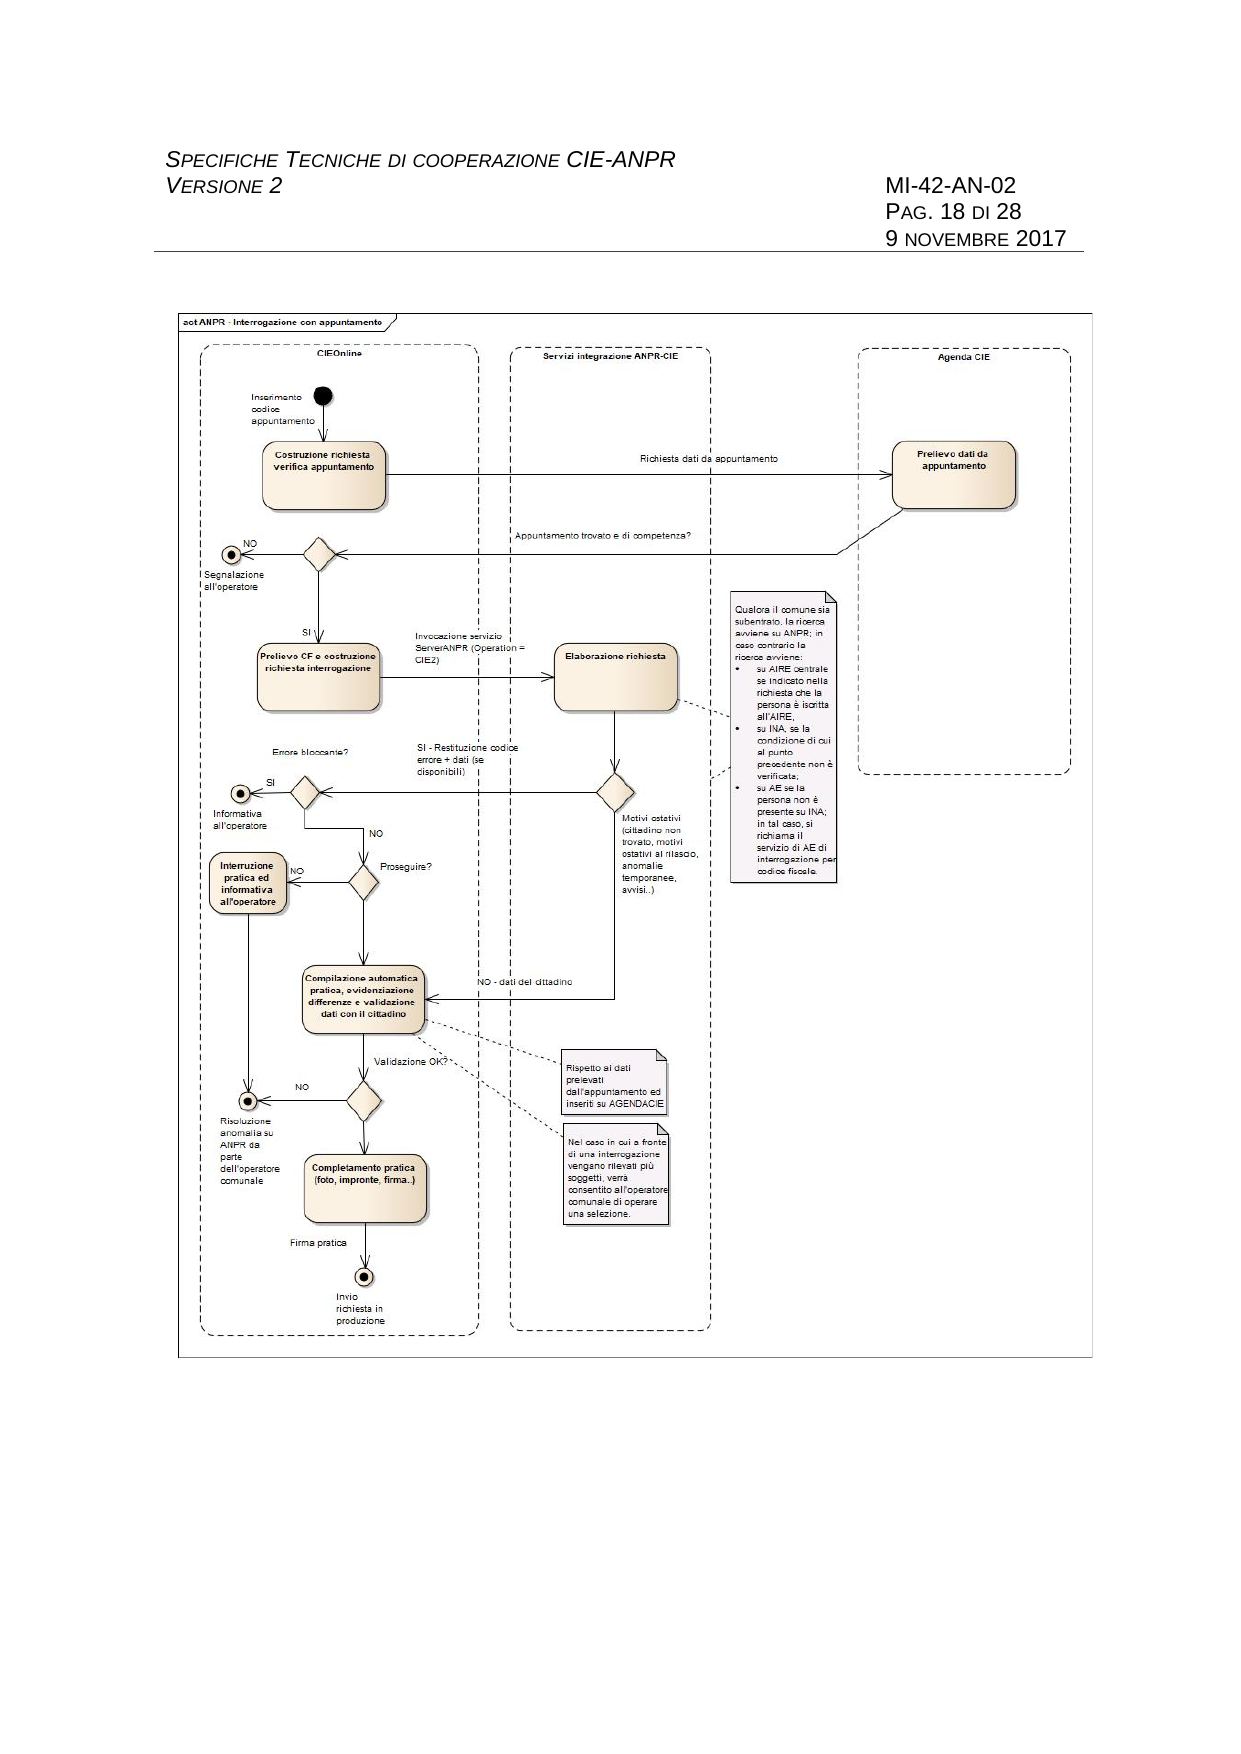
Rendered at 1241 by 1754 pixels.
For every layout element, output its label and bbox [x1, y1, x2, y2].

picture [177, 313, 1093, 1358]
